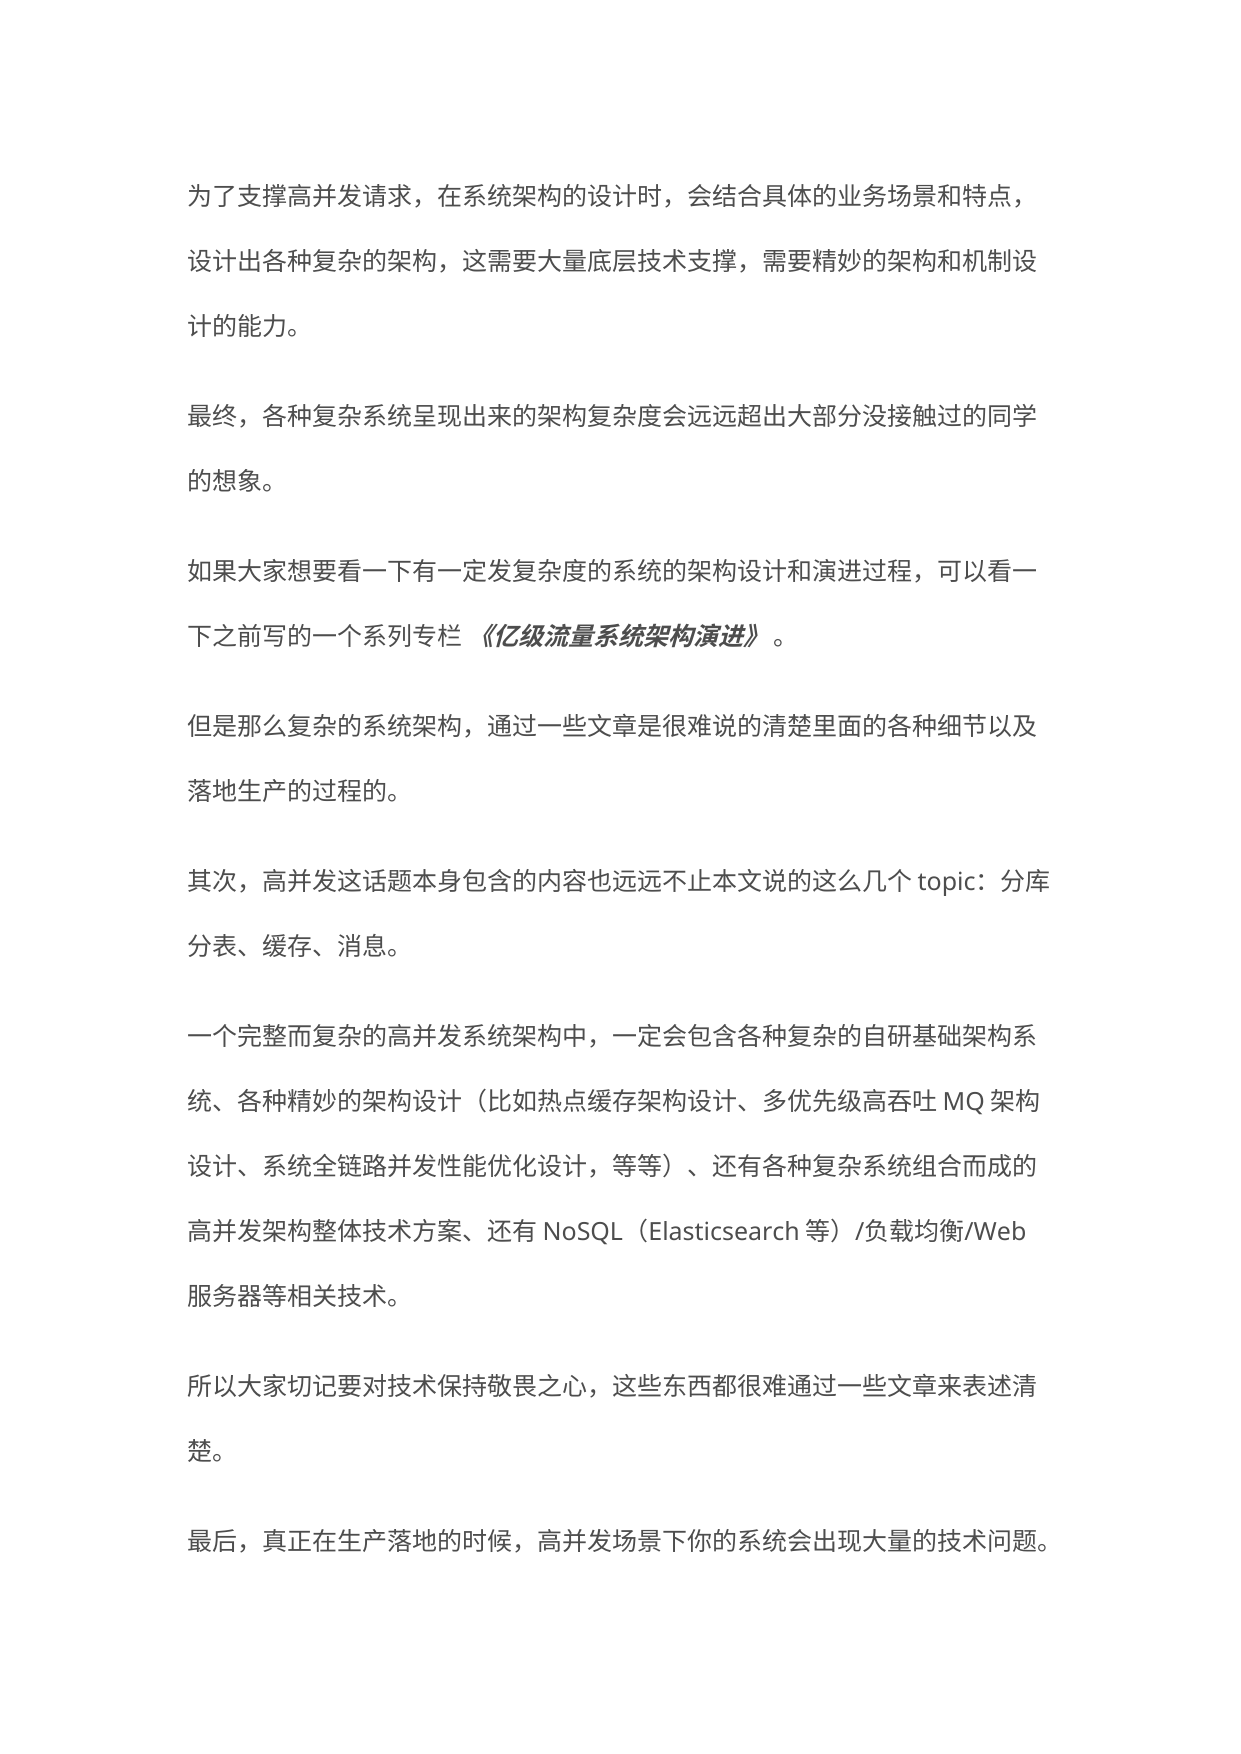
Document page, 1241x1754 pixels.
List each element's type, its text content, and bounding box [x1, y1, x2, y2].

text 最后，真正在生产落地的时候，高并发场景下你的系统会出现大量的技术问题。 [187, 1507, 1053, 1572]
text 其次，高并发这话题本身包含的内容也远远不止本文说的这么几个topic：分库分表、缓存、消息。 [187, 847, 1053, 977]
text 最终，各种复杂系统呈现出来的架构复杂度会远远超出大部分没接触过的同学的想象。 [187, 382, 1053, 512]
text 为了支撑高并发请求，在系统架构的设计时，会结合具体的业务场景和特点，设计出各种复杂的架构，这需要大量底层技术支撑，需要精妙的架构和机制设计的能力。 [187, 162, 1053, 357]
text 但是那么复杂的系统架构，通过一些文章是很难说的清楚里面的各种细节以及落地生产的过程的。 [187, 692, 1053, 822]
text 如果大家想要看一下有一定发复杂度的系统的架构设计和演进过程，可以看一下之前写的一个系列专栏 《亿级流量系统架构演进》 。 [187, 537, 1053, 667]
text 所以大家切记要对技术保持敬畏之心，这些东西都很难通过一些文章来表述清楚。 [187, 1352, 1053, 1482]
text 一个完整而复杂的高并发系统架构中，一定会包含各种复杂的自研基础架构系统、各种精妙的架构设计（比如热点缓存架构设计、多优先级高吞吐MQ架构设计、系统全链路并发性能优化设计，等等）、还有各种复杂系统组合而成的高并发架构整体技术方案、还有NoSQL（Elasticsearch等）/负载均衡/Web服务器等相关技术。 [187, 1002, 1053, 1327]
